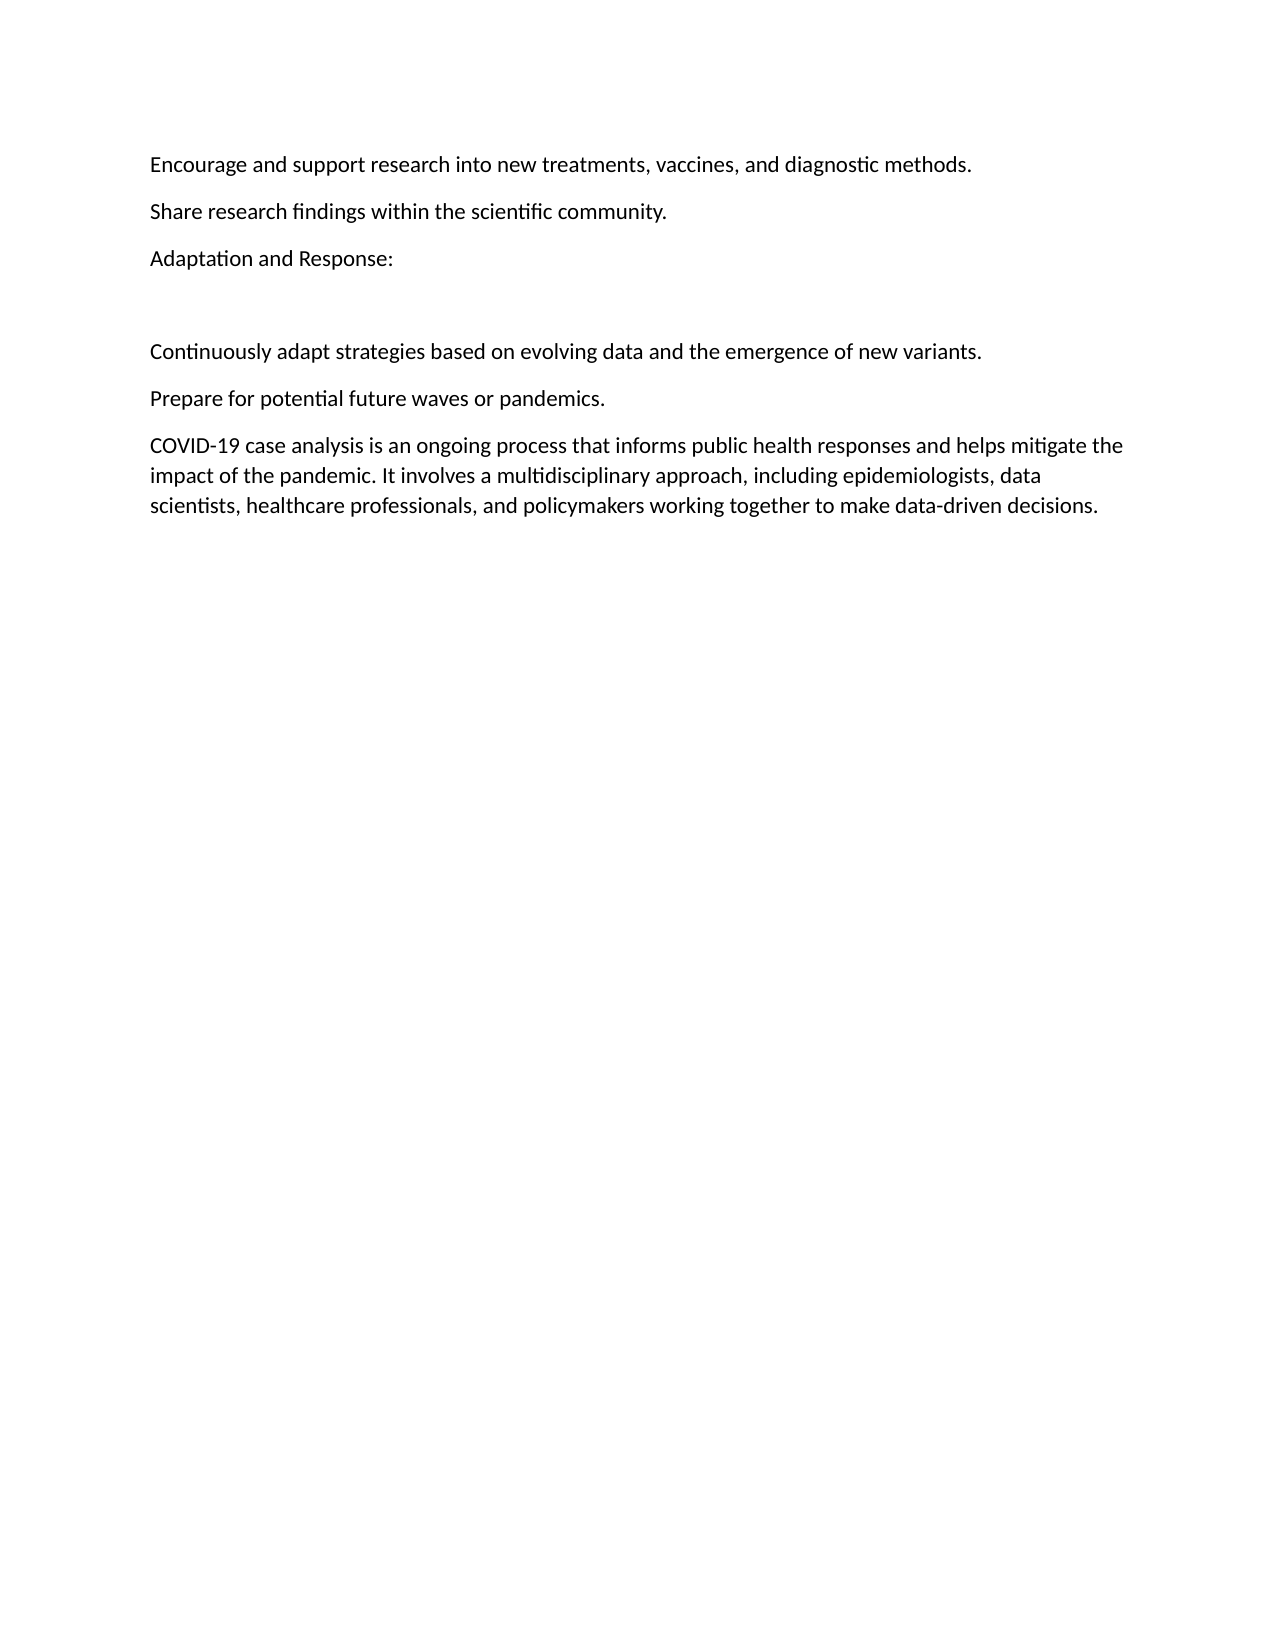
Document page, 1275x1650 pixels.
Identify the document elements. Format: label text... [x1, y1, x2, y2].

text COVID-19 case analysis is an ongoing process that informs public health responses and helps mitigate the impact of the pandemic. It involves a multidisciplinary approach, including epidemiologists, data scientists, healthcare professionals, and policymakers working together to make data-driven decisions. [150, 431, 1125, 520]
text Adaptation and Response: [150, 244, 1125, 272]
text Prepare for potential future waves or pandemics. [150, 384, 1125, 412]
text Continuously adapt strategies based on evolving data and the emergence of new variants. [150, 337, 1125, 366]
text Share research findings within the scientific community. [150, 197, 1125, 225]
text Encourage and support research into new treatments, vaccines, and diagnostic methods. [150, 150, 1125, 178]
